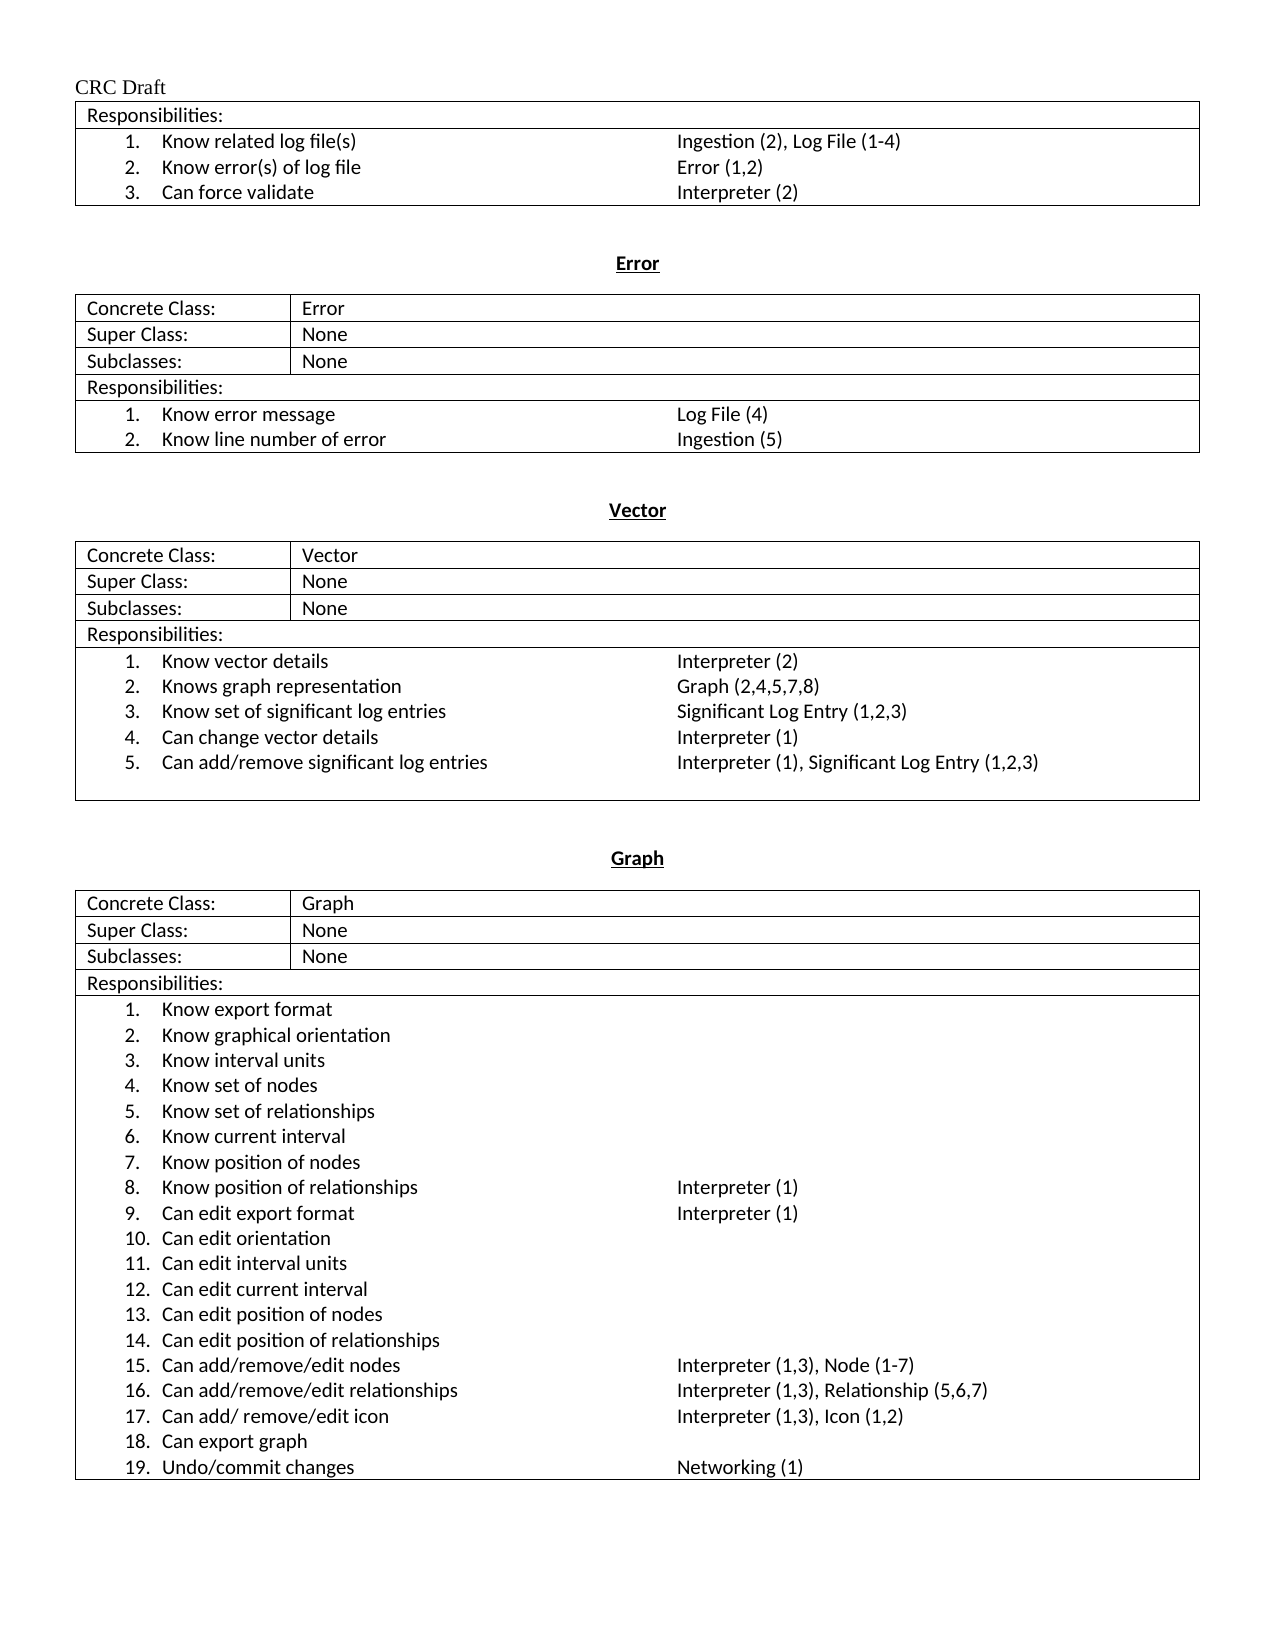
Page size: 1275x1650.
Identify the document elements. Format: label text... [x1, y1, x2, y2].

table_cell None [291, 917, 1199, 942]
table_cell Know export format Know graphical orientation Know interval units Know set of nodes Know set of relationships Know current interval Know position of nodes Know position of relationships Can edit export format Can edit orientation Can edit interval units Can edit current interval Can edit position of nodes Can edit position of relationships Can add/remove/edit nodes Can add/remove/edit relationships Can add/ remove/edit icon Can export graph Undo/commit changes [76, 996, 666, 1479]
table_cell Know related log file(s) Know error(s) of log file Can force validate [76, 129, 666, 205]
table_cell None [291, 569, 1199, 594]
table_cell None [291, 944, 1199, 969]
table_cell [666, 970, 1199, 995]
table_cell Subclasses: [76, 944, 290, 969]
table_cell Super Class: [76, 917, 290, 942]
text Vector [75, 497, 1200, 522]
table_cell Responsibilities: [76, 621, 666, 647]
table_cell [666, 621, 1199, 647]
table_cell Responsibilities: [76, 375, 666, 400]
table_cell [666, 375, 1199, 400]
table_cell None [291, 348, 1199, 373]
table_header Concrete Class: [76, 891, 290, 916]
table_cell Know error message Know line number of error [76, 401, 666, 452]
table_cell Responsibilities: [76, 970, 666, 995]
table_cell Interpreter (1) Interpreter (1) Interpreter (1,3), Node (1-7) Interpreter (1,3), Relationship (5,6,7) Interpreter (1,3), Icon (1,2) Networking (1) [666, 996, 1199, 1479]
table_cell Subclasses: [76, 595, 290, 620]
text Error [75, 250, 1200, 275]
text Graph [75, 845, 1200, 871]
table_cell Log File (4) Ingestion (5) [666, 401, 1199, 452]
table_header Concrete Class: [76, 295, 290, 321]
table_cell None [291, 322, 1199, 347]
table_cell Super Class: [76, 322, 290, 347]
table_cell Responsibilities: [76, 102, 666, 128]
table_header Error [291, 295, 1199, 321]
table_cell Super Class: [76, 569, 290, 594]
table_cell Know vector details Knows graph representation Know set of significant log entries Can change vector details Can add/remove significant log entries [76, 648, 666, 800]
table_cell Subclasses: [76, 348, 290, 373]
table_cell None [291, 595, 1199, 620]
table_cell Interpreter (2) Graph (2,4,5,7,8) Significant Log Entry (1,2,3) Interpreter (1) Interpreter (1), Significant Log Entry (1,2,3) [666, 648, 1199, 800]
table_cell Ingestion (2), Log File (1-4) Error (1,2) Interpreter (2) [666, 129, 1199, 205]
table_cell [666, 102, 1199, 128]
table_header Vector [291, 542, 1199, 567]
table_header Graph [291, 891, 1199, 916]
table_header Concrete Class: [76, 542, 290, 567]
